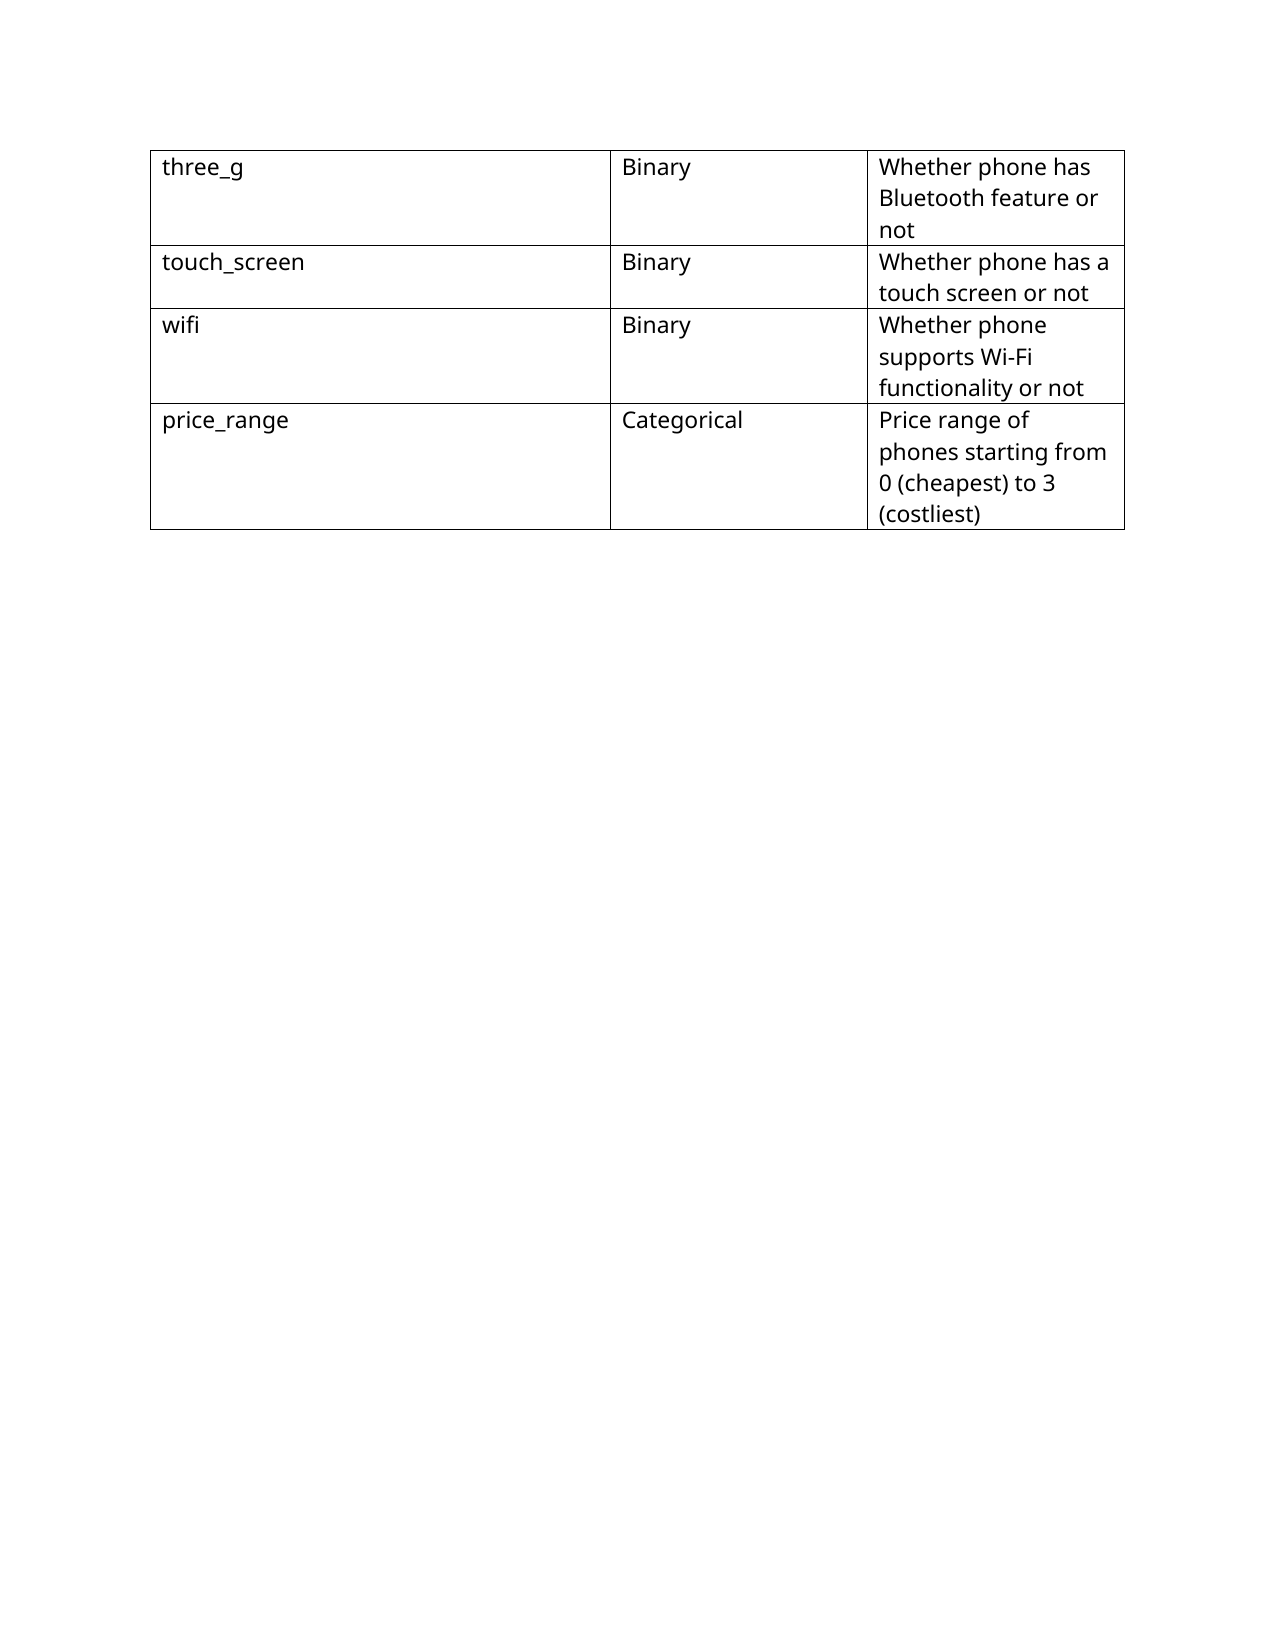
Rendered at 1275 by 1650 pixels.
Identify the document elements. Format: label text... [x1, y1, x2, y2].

table_cell Binary [611, 151, 867, 245]
table_cell Whether phone has Bluetooth feature or not [868, 151, 1124, 245]
table_cell Whether phone has a touch screen or not [868, 246, 1124, 308]
table_cell Binary [611, 246, 867, 308]
table_cell Price range of phones starting from 0 (cheapest) to 3 (costliest) [868, 404, 1124, 529]
table_cell price_range [151, 404, 610, 529]
table_cell Whether phone supports Wi-Fi functionality or not [868, 309, 1124, 403]
table_cell Categorical [611, 404, 867, 529]
table_cell touch_screen [151, 246, 610, 308]
table_cell wifi [151, 309, 610, 403]
table_cell Binary [611, 309, 867, 403]
table_cell three_g [151, 151, 610, 245]
